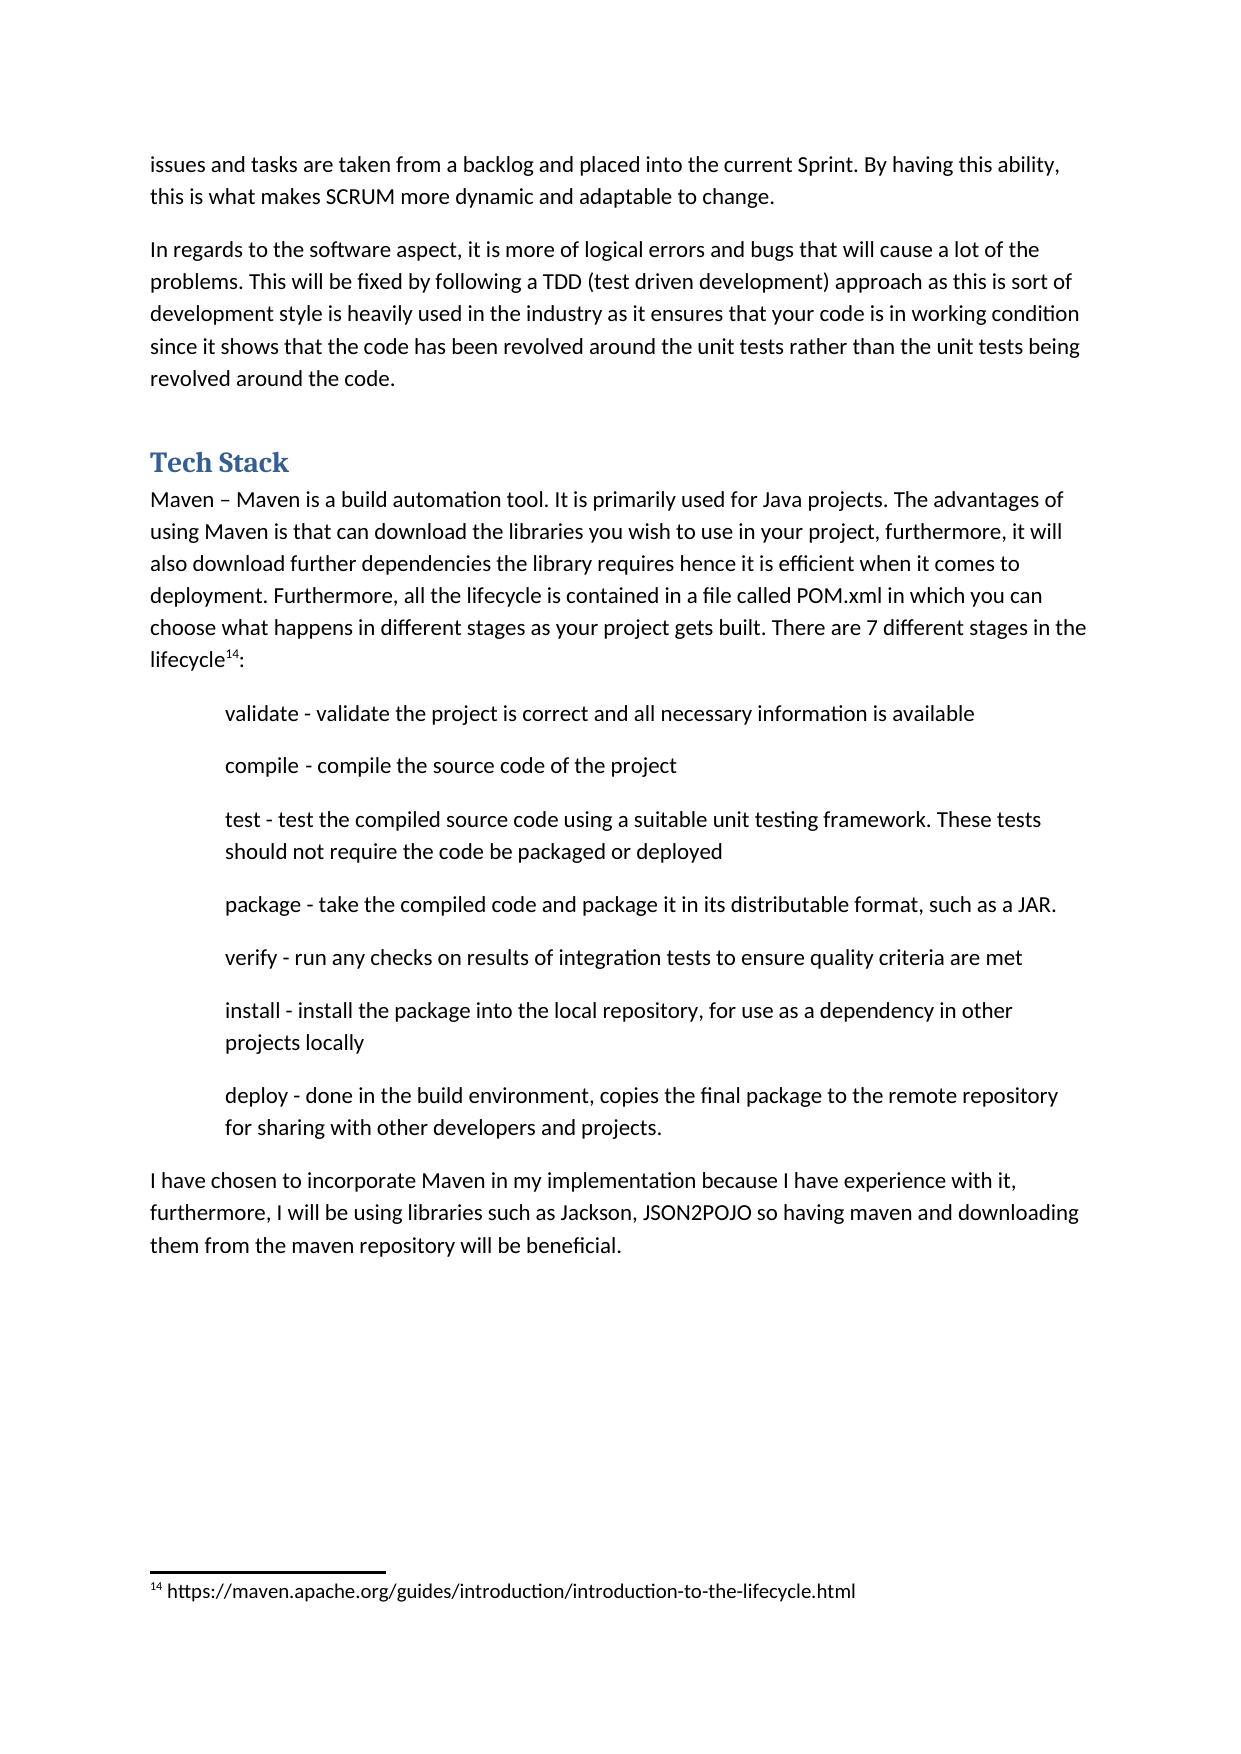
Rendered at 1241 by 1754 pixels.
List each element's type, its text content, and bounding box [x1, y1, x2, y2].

text In regards to the software aspect, it is more of logical errors and bugs that will cause a lot of the problems. This will be fixed by following a TDD (test driven development) approach as this is sort of development style is heavily used in the industry as it ensures that your code is in working condition since it shows that the code has been revolved around the unit tests rather than the unit tests being revolved around the code. [150, 235, 1090, 392]
text Maven – Maven is a build automation tool. It is primarily used for Java projects. The advantages of using Maven is that can download the libraries you wish to use in your project, furthermore, it will also download further dependencies the library requires hence it is efficient when it comes to deployment. Furthermore, all the lifecycle is contained in a file called POM.xml in which you can choose what happens in different stages as your project gets built. There are 7 different stages in the lifecycle: [150, 485, 1090, 674]
text validate - validate the project is correct and all necessary information is available [150, 699, 1090, 727]
text verify - run any checks on results of integration tests to ensure quality criteria are met [150, 943, 1090, 971]
text install - install the package into the local repository, for use as a dependency in other projects locally [225, 996, 1090, 1056]
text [150, 150, 1090, 210]
subtitle Tech Stack [150, 446, 1090, 480]
text package - take the compiled code and package it in its distributable format, such as a JAR. [150, 890, 1090, 918]
text I have chosen to incorporate Maven in my implementation because I have experience with it, furthermore, I will be using libraries such as Jackson, JSON2POJO so having maven and downloading them from the maven repository will be beneficial. [150, 1166, 1090, 1259]
text deploy - done in the build environment, copies the final package to the remote repository for sharing with other developers and projects. [225, 1081, 1090, 1141]
text test - test the compiled source code using a suitable unit testing framework. These tests should not require the code be packaged or deployed [225, 805, 1090, 865]
text compile - compile the source code of the project [150, 752, 1090, 780]
